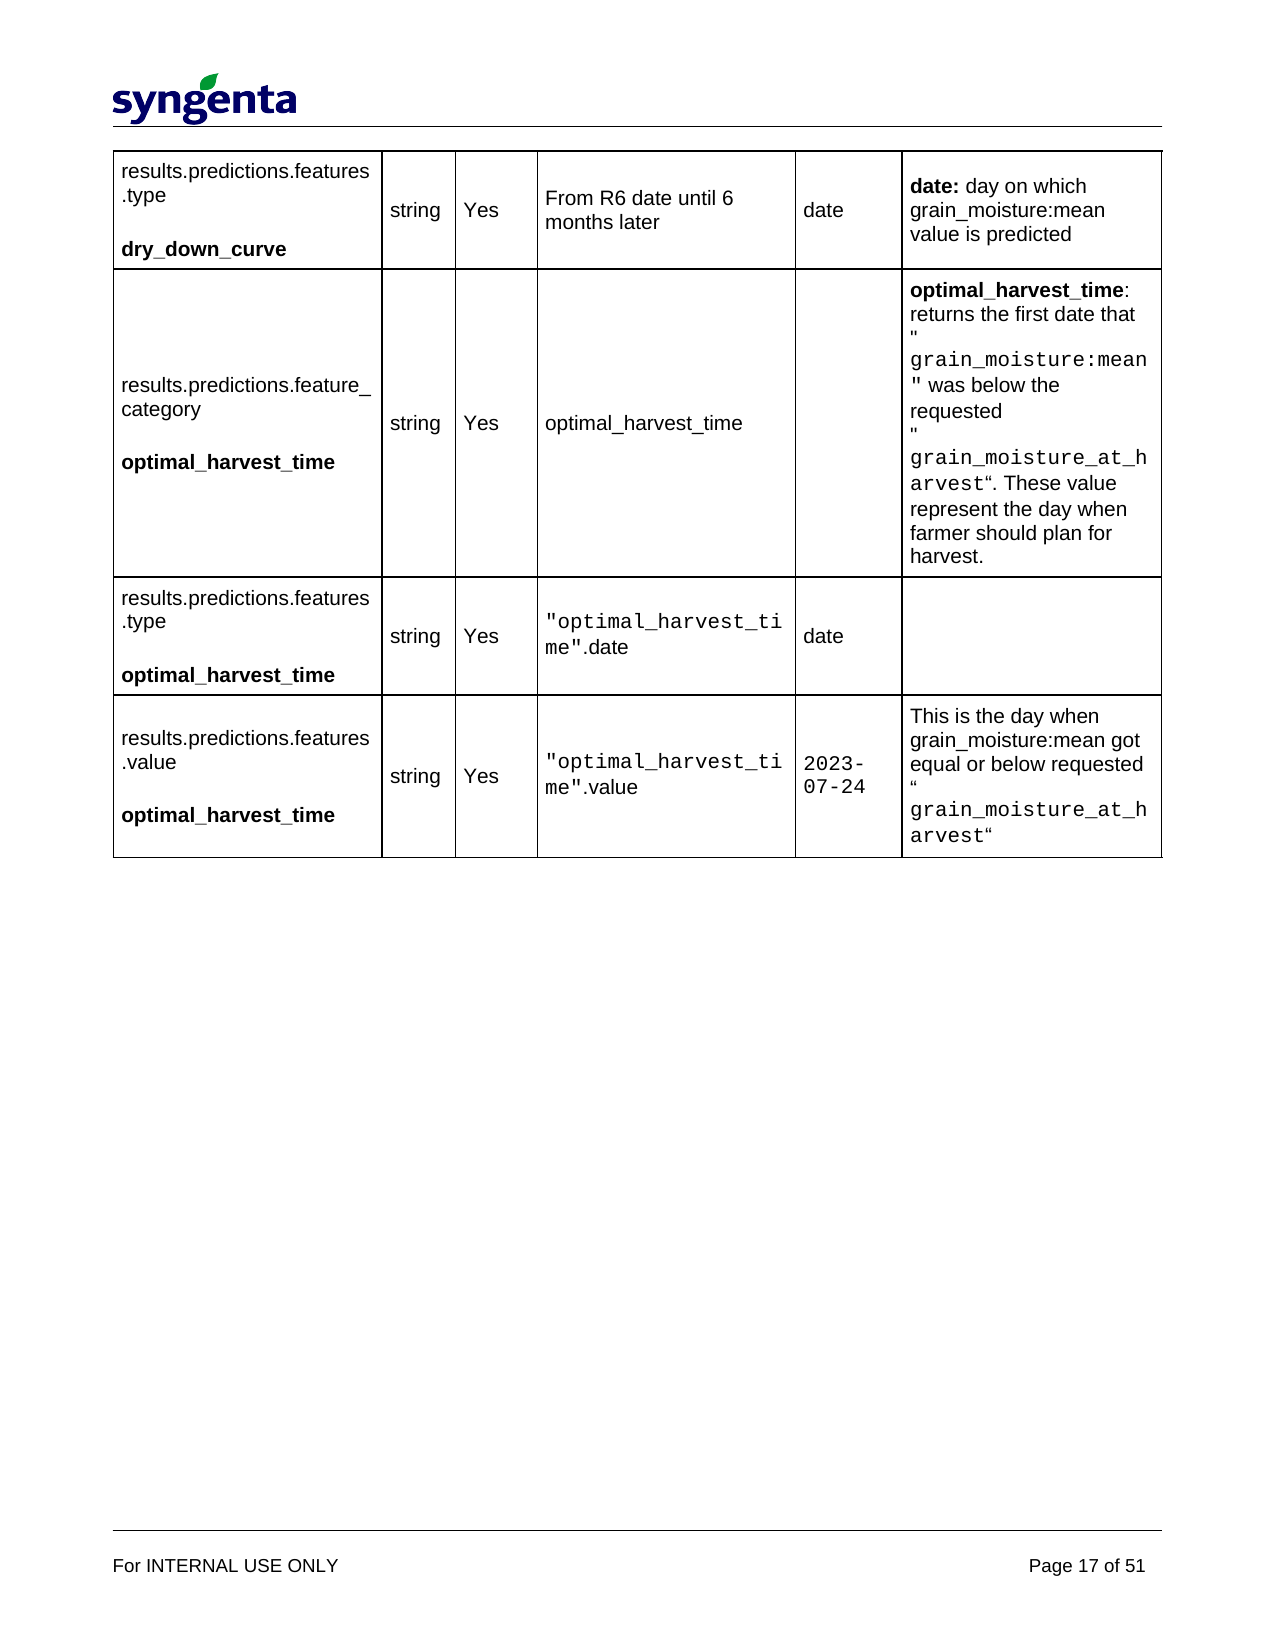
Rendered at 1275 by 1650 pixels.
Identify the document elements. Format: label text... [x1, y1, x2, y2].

table_cell This is the day when grain_moisture:mean got equal or below requested “grain_moisture_at_harvest“ [903, 696, 1161, 857]
table_cell results.predictions.features.value optimal_harvest_time [114, 696, 381, 857]
table_cell date [796, 152, 901, 268]
table_cell optimal_harvest_time [538, 270, 795, 576]
table_cell results.predictions.features.type optimal_harvest_time [114, 578, 381, 694]
table_cell Yes [456, 696, 537, 857]
table_cell date [796, 578, 901, 694]
table_cell Yes [456, 578, 537, 694]
table_cell [796, 270, 901, 576]
table_cell string [383, 578, 455, 694]
table_cell date: day on which grain_moisture:mean value is predicted [903, 152, 1161, 268]
table_cell optimal_harvest_time: returns the first date that "grain_moisture:mean" was below the requested "grain_moisture_at_harvest“. These value represent the day when farmer should plan for harvest. [903, 270, 1161, 576]
table_cell string [383, 696, 455, 857]
table_cell [903, 578, 1161, 694]
table_cell "optimal_harvest_time".value [538, 696, 795, 857]
picture [112, 73, 296, 125]
table_cell "optimal_harvest_time".date [538, 578, 795, 694]
table_cell string [383, 270, 455, 576]
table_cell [114, 152, 381, 268]
table_cell Yes [456, 270, 537, 576]
table_cell string [383, 152, 455, 268]
table_cell results.predictions.feature_category optimal_harvest_time [114, 270, 381, 576]
table_cell Yes [456, 152, 537, 268]
table_cell From R6 date until 6 months later [538, 152, 795, 268]
table_cell 2023-07-24 [796, 696, 901, 857]
